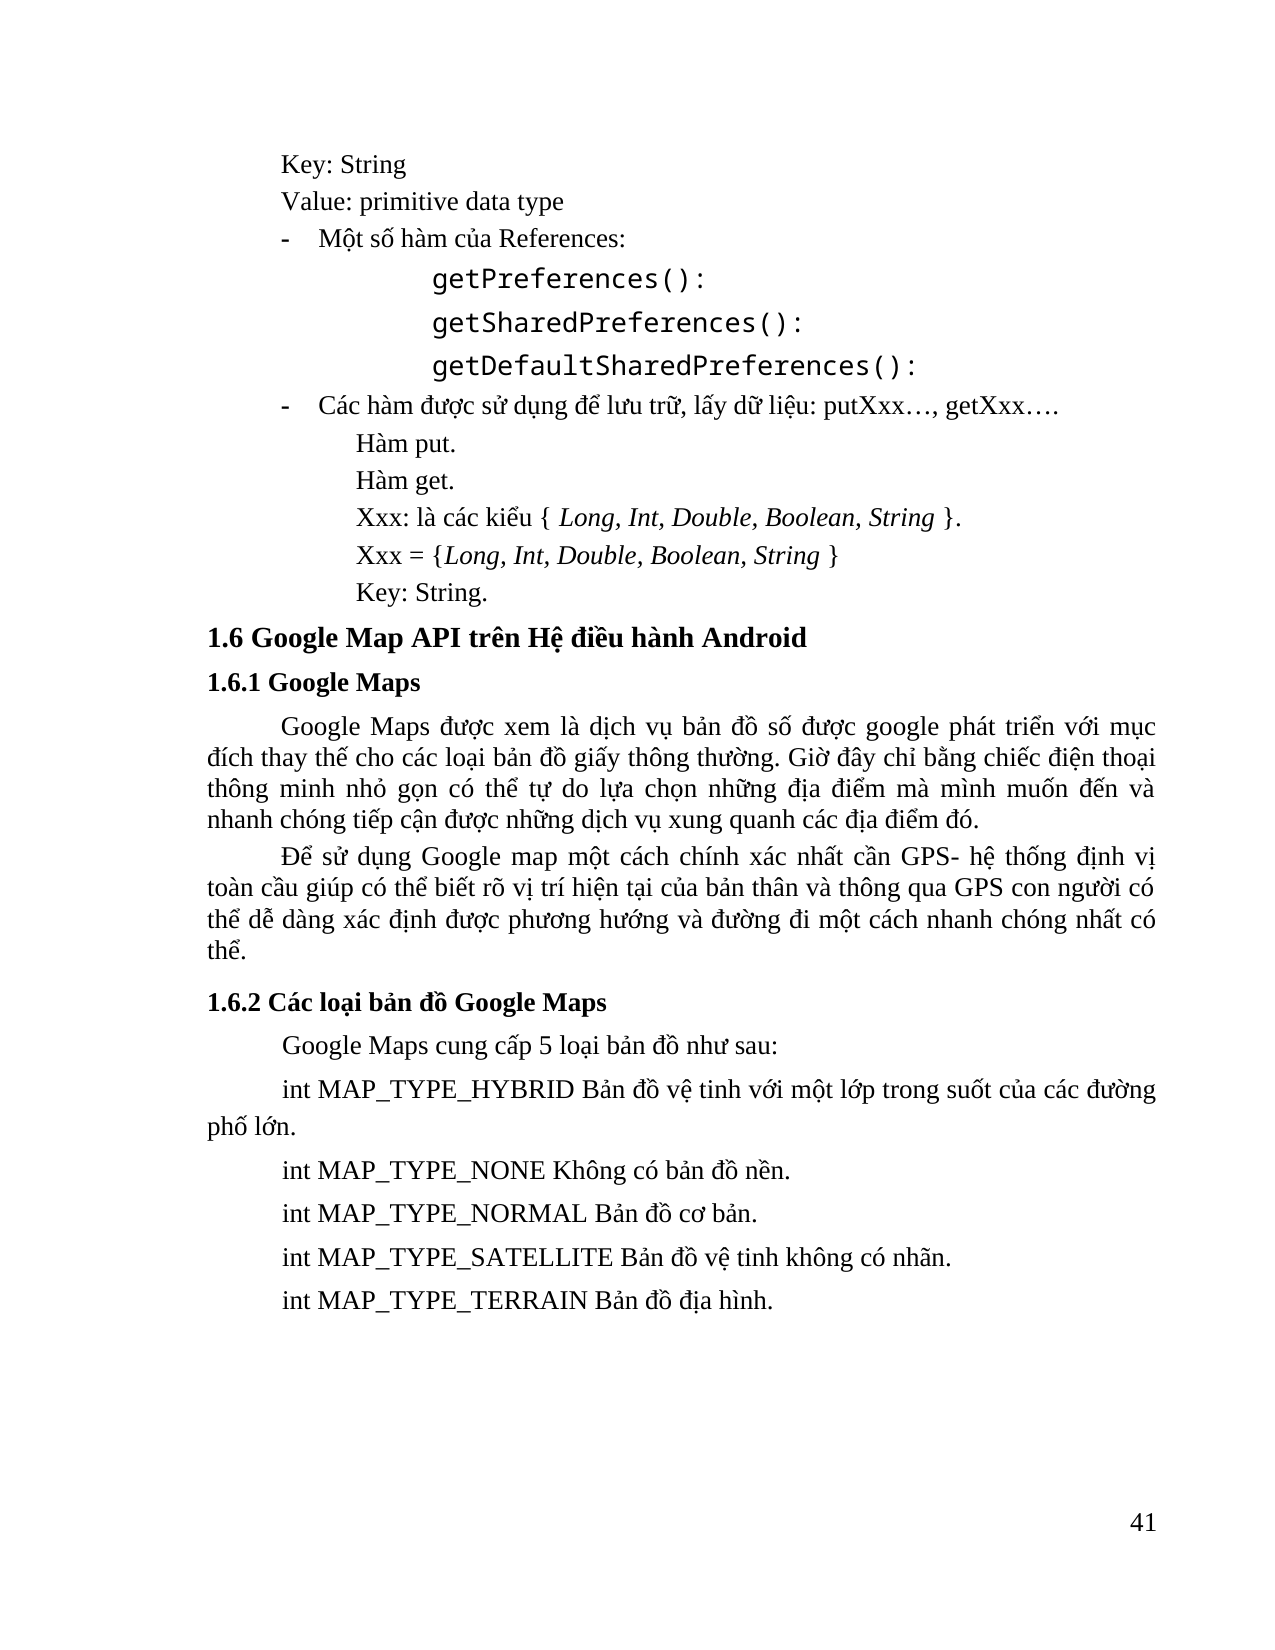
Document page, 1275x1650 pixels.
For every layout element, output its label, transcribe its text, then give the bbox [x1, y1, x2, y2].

text Xxx: là các kiểu { Long, Int, Double, Boolean, String }. [281, 501, 1157, 533]
text Xxx = {Long, Int, Double, Boolean, String } [281, 539, 1157, 570]
text Value: primitive data type [207, 185, 1157, 216]
text getSharedPreferences(): [357, 303, 1157, 340]
subtitle 1.6 Google Map API trên Hệ điều hành Android [207, 620, 1157, 653]
text Google Maps được xem là dịch vụ bản đồ số được google phát triển với mục đích thay thế cho các loại bản đồ giấy thông thường. Giờ đây chỉ bằng chiếc điện thoại thông minh nhỏ gọn có thể tự do lựa chọn những địa điểm mà mình muốn đến và nhanh chóng tiếp cận được những dịch vụ xung quanh các địa điểm đó. [207, 709, 1157, 834]
subtitle 1.6.2 Các loại bản đồ Google Maps [207, 986, 1157, 1017]
text getDefaultSharedPreferences(): [357, 346, 1157, 383]
text int MAP_TYPE_NORMAL Bản đồ cơ bản. [207, 1197, 1157, 1228]
text Hàm put. [281, 427, 1157, 458]
list Một số hàm của References: [281, 222, 1157, 254]
text Key: String [207, 148, 1157, 179]
text getPreferences(): [357, 260, 1157, 297]
text int MAP_TYPE_SATELLITE Bản đồ vệ tinh không có nhãn. [207, 1241, 1157, 1272]
text Để sử dụng Google map một cách chính xác nhất cần GPS- hệ thống định vị toàn cầu giúp có thể biết rõ vị trí hiện tại của bản thân và thông qua GPS con người có thể dễ dàng xác định được phương hướng và đường đi một cách nhanh chóng nhất có thể. [207, 840, 1157, 965]
list Các hàm được sử dụng để lưu trữ, lấy dữ liệu: putXxx…, getXxx…. [281, 389, 1157, 420]
text Key: String. [281, 576, 1157, 607]
text Hàm get. [281, 464, 1157, 495]
text int MAP_TYPE_NONE Không có bản đồ nền. [207, 1154, 1157, 1185]
text int MAP_TYPE_TERRAIN Bản đồ địa hình. [207, 1284, 1157, 1316]
text Google Maps cung cấp 5 loại bản đồ như sau: [207, 1029, 1157, 1061]
text int MAP_TYPE_HYBRID Bản đồ vệ tinh với một lớp trong suốt của các đường phố lớn. [207, 1073, 1157, 1141]
subtitle 1.6.1 Google Maps [207, 666, 1157, 697]
